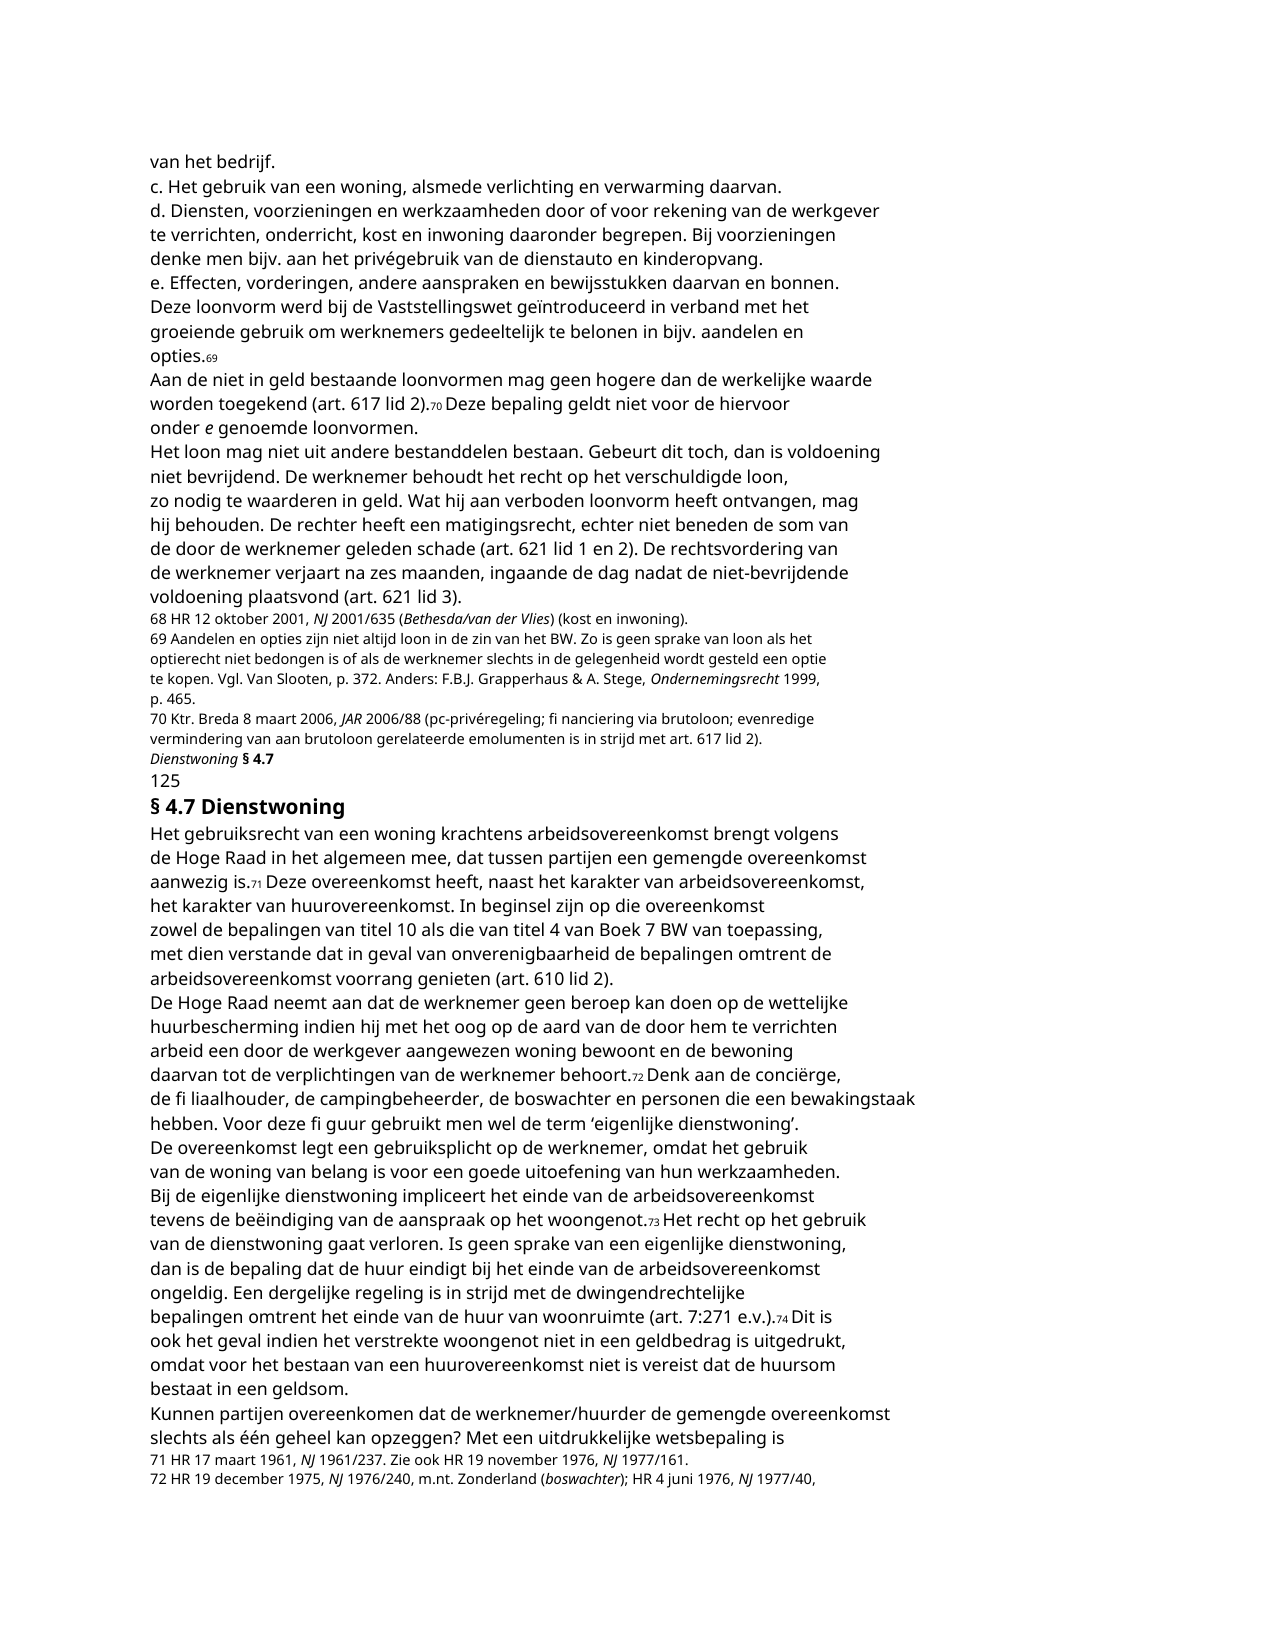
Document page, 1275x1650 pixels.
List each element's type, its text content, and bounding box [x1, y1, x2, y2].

text worden toegekend (art. 617 lid 2).70 Deze bepaling geldt niet voor de hiervoor [150, 392, 1125, 416]
text aanwezig is.71 Deze overeenkomst heeft, naast het karakter van arbeidsovereenkomst, [150, 869, 1125, 893]
text de Hoge Raad in het algemeen mee, dat tussen partijen een gemengde overeenkomst [150, 845, 1125, 869]
text 71 HR 17 maart 1961, NJ 1961/237. Zie ook HR 19 november 1976, NJ 1977/161. [150, 1449, 1125, 1469]
text 70 Ktr. Breda 8 maart 2006, JAR 2006/88 (pc-privéregeling; fi nanciering via brutoloon; evenredige [150, 709, 1125, 728]
text zo nodig te waarderen in geld. Wat hij aan verboden loonvorm heeft ontvangen, mag [150, 488, 1125, 512]
text de door de werknemer geleden schade (art. 621 lid 1 en 2). De rechtsvordering van [150, 537, 1125, 561]
text niet bevrijdend. De werknemer behoudt het recht op het verschuldigde loon, [150, 464, 1125, 488]
text huurbescherming indien hij met het oog op de aard van de door hem te verrichten [150, 1014, 1125, 1038]
text Dienstwoning § 4.7 [150, 748, 1125, 768]
text Aan de niet in geld bestaande loonvormen mag geen hogere dan de werkelijke waarde [150, 367, 1125, 392]
text van de dienstwoning gaat verloren. Is geen sprake van een eigenlijke dienstwoning, [150, 1232, 1125, 1256]
text Bij de eigenlijke dienstwoning impliceert het einde van de arbeidsovereenkomst [150, 1183, 1125, 1208]
text opties.69 [150, 343, 1125, 367]
text voldoening plaatsvond (art. 621 lid 3). [150, 585, 1125, 609]
text slechts als één geheel kan opzeggen? Met een uitdrukkelijke wetsbepaling is [150, 1425, 1125, 1449]
text optierecht niet bedongen is of als de werknemer slechts in de gelegenheid wordt gesteld een optie [150, 649, 1125, 669]
text d. Diensten, voorzieningen en werkzaamheden door of voor rekening van de werkgever [150, 198, 1125, 222]
text van het bedrijf. [150, 150, 1125, 174]
text hebben. Voor deze fi guur gebruikt men wel de term ‘eigenlijke dienstwoning’. [150, 1111, 1125, 1135]
text arbeid een door de werkgever aangewezen woning bewoont en de bewoning [150, 1038, 1125, 1063]
text Deze loonvorm werd bij de Vaststellingswet geïntroduceerd in verband met het [150, 295, 1125, 319]
text 72 HR 19 december 1975, NJ 1976/240, m.nt. Zonderland (boswachter); HR 4 juni 1976, NJ 1977/40, [150, 1469, 1125, 1489]
text te kopen. Vgl. Van Slooten, p. 372. Anders: F.B.J. Grapperhaus & A. Stege, Ondernemingsrecht 1999, [150, 669, 1125, 689]
text denke men bijv. aan het privégebruik van de dienstauto en kinderopvang. [150, 247, 1125, 271]
text Het gebruiksrecht van een woning krachtens arbeidsovereenkomst brengt volgens [150, 821, 1125, 845]
text De Hoge Raad neemt aan dat de werknemer geen beroep kan doen op de wettelijke [150, 990, 1125, 1014]
text van de woning van belang is voor een goede uitoefening van hun werkzaamheden. [150, 1159, 1125, 1183]
text bestaat in een geldsom. [150, 1377, 1125, 1401]
text hij behouden. De rechter heeft een matigingsrecht, echter niet beneden de som van [150, 512, 1125, 537]
text arbeidsovereenkomst voorrang genieten (art. 610 lid 2). [150, 966, 1125, 990]
text vermindering van aan brutoloon gerelateerde emolumenten is in strijd met art. 617 lid 2). [150, 728, 1125, 748]
text Kunnen partijen overeenkomen dat de werknemer/huurder de gemengde overeenkomst [150, 1401, 1125, 1425]
text Het loon mag niet uit andere bestanddelen bestaan. Gebeurt dit toch, dan is voldoening [150, 440, 1125, 464]
text bepalingen omtrent het einde van de huur van woonruimte (art. 7:271 e.v.).74 Dit is [150, 1304, 1125, 1328]
text zowel de bepalingen van titel 10 als die van titel 4 van Boek 7 BW van toepassing, [150, 918, 1125, 942]
text het karakter van huurovereenkomst. In beginsel zijn op die overeenkomst [150, 893, 1125, 918]
text ook het geval indien het verstrekte woongenot niet in een geldbedrag is uitgedrukt, [150, 1328, 1125, 1353]
text dan is de bepaling dat de huur eindigt bij het einde van de arbeidsovereenkomst [150, 1256, 1125, 1280]
text De overeenkomst legt een gebruiksplicht op de werknemer, omdat het gebruik [150, 1135, 1125, 1159]
text ongeldig. Een dergelijke regeling is in strijd met de dwingendrechtelijke [150, 1280, 1125, 1304]
text § 4.7 Dienstwoning [150, 792, 1125, 821]
text groeiende gebruik om werknemers gedeeltelijk te belonen in bijv. aandelen en [150, 319, 1125, 343]
text de werknemer verjaart na zes maanden, ingaande de dag nadat de niet-bevrijdende [150, 561, 1125, 585]
text e. Effecten, vorderingen, andere aanspraken en bewijsstukken daarvan en bonnen. [150, 271, 1125, 295]
text met dien verstande dat in geval van onverenigbaarheid de bepalingen omtrent de [150, 942, 1125, 966]
text 68 HR 12 oktober 2001, NJ 2001/635 (Bethesda/van der Vlies) (kost en inwoning). [150, 609, 1125, 629]
text onder e genoemde loonvormen. [150, 416, 1125, 440]
text tevens de beëindiging van de aanspraak op het woongenot.73 Het recht op het gebruik [150, 1208, 1125, 1232]
text 69 Aandelen en opties zijn niet altijd loon in de zin van het BW. Zo is geen sprake van loon als het [150, 629, 1125, 649]
text c. Het gebruik van een woning, alsmede verlichting en verwarming daarvan. [150, 174, 1125, 198]
text de fi liaalhouder, de campingbeheerder, de boswachter en personen die een bewakingstaak [150, 1087, 1125, 1111]
text daarvan tot de verplichtingen van de werknemer behoort.72 Denk aan de conciërge, [150, 1063, 1125, 1087]
text te verrichten, onderricht, kost en inwoning daaronder begrepen. Bij voorzieningen [150, 222, 1125, 247]
text p. 465. [150, 689, 1125, 709]
text 125 [150, 768, 1125, 792]
text omdat voor het bestaan van een huurovereenkomst niet is vereist dat de huursom [150, 1353, 1125, 1377]
